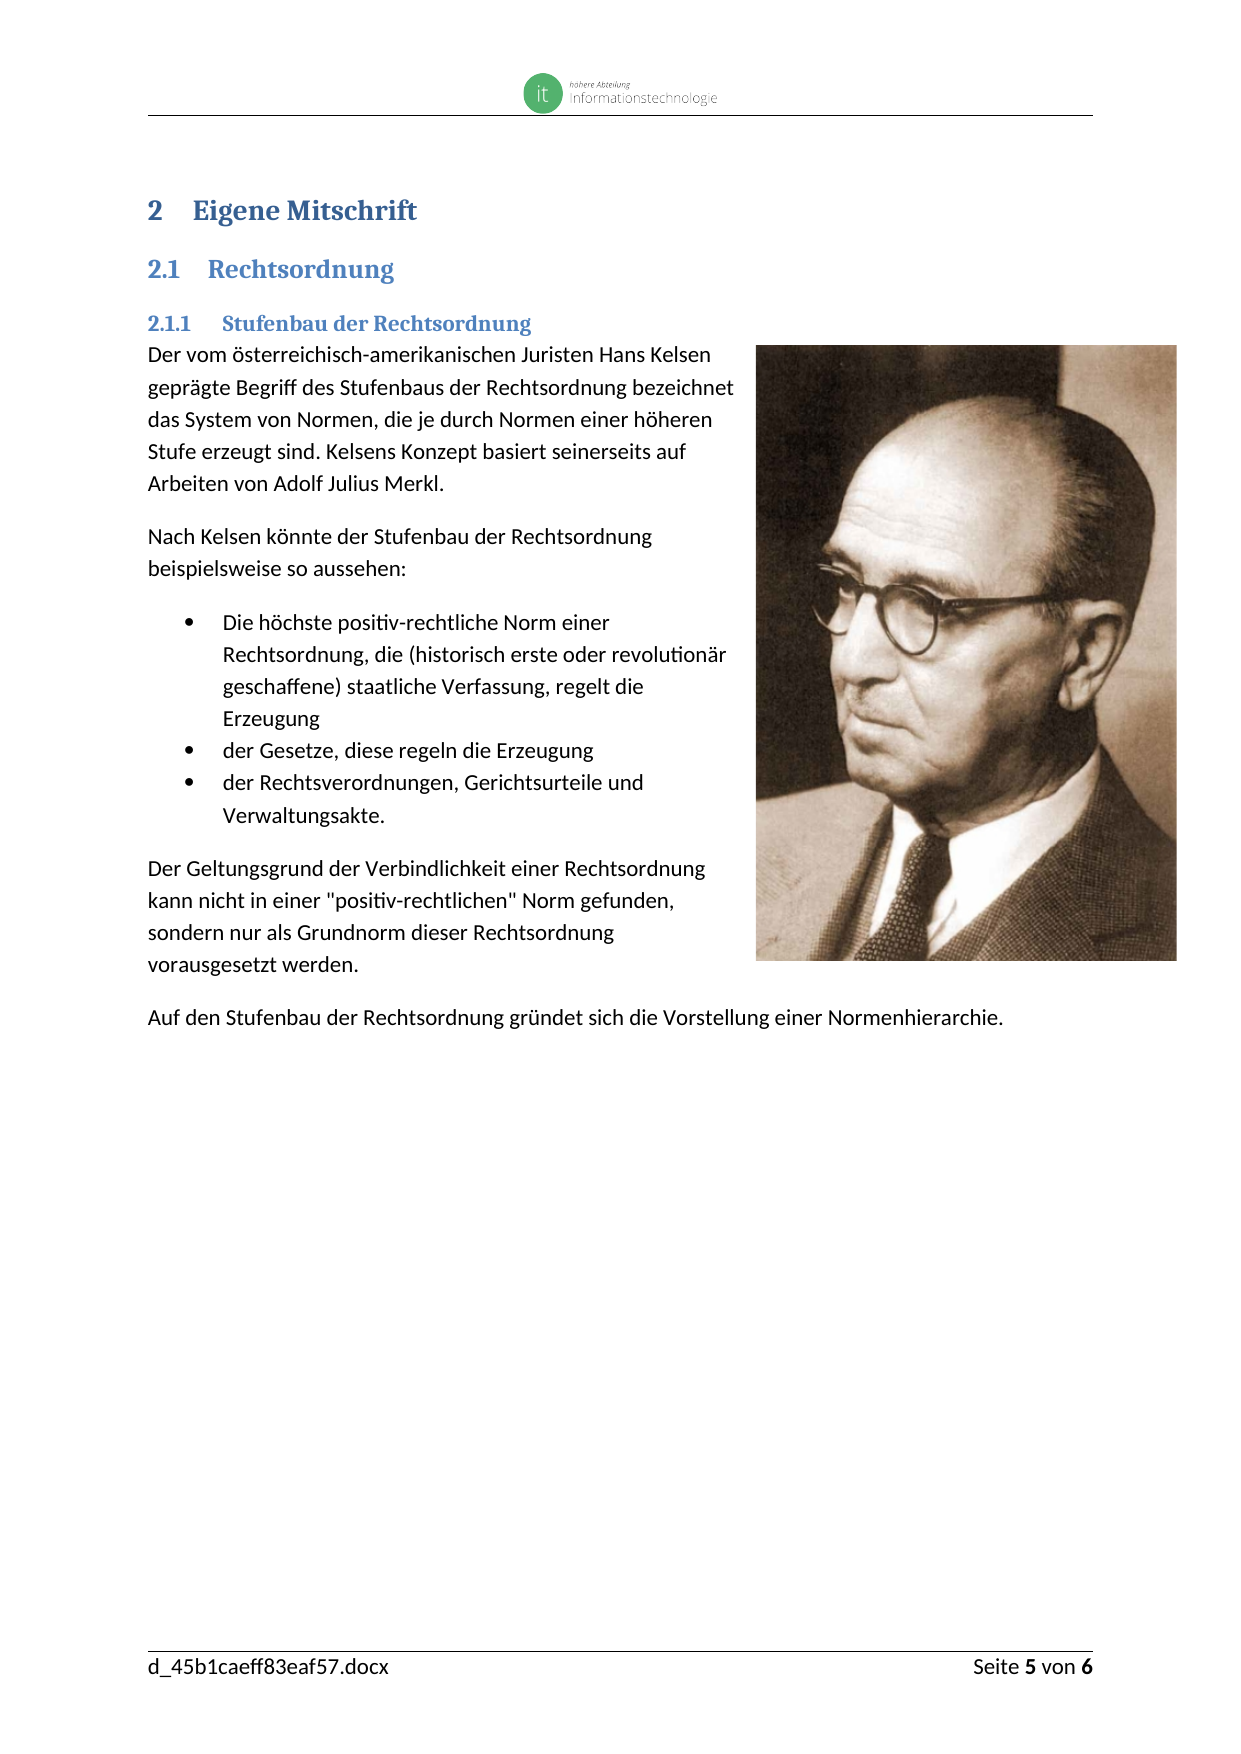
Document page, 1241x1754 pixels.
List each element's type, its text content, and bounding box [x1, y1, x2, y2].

subtitle Rechtsordnung [148, 254, 1093, 285]
text Nach Kelsen könnte der Stufenbau der Rechtsordnung beispielsweise so aussehen: [148, 522, 751, 583]
picture [751, 345, 1177, 959]
text Der Geltungsgrund der Verbindlichkeit einer Rechtsordnung kann nicht in einer "positiv-rechtlichen" Norm gefunden, sondern nur als Grundnorm dieser Rechtsordnung vorausgesetzt werden. [148, 854, 1093, 978]
text Der vom österreichisch-amerikanischen Juristen Hans Kelsen geprägte Begriff des Stufenbaus der Rechtsordnung bezeichnet das System von Normen, die je durch Normen einer höheren Stufe erzeugt sind. Kelsens Konzept basiert seinerseits auf Arbeiten von Adolf Julius Merkl. [148, 341, 1093, 497]
list Die höchste positiv-rechtliche Norm einer Rechtsordnung, die (historisch erste oder revolutionär geschaffene) staatliche Verfassung, regelt die Erzeugung [185, 608, 751, 732]
text Auf den Stufenbau der Rechtsordnung gründet sich die Vorstellung einer Normenhierarchie. [148, 1003, 1093, 1031]
list der Rechtsverordnungen, Gerichtsurteile und Verwaltungsakte. [185, 768, 751, 829]
list der Gesetze, diese regeln die Erzeugung [185, 736, 751, 764]
subtitle Eigene Mitschrift [148, 194, 1093, 228]
picture [523, 73, 717, 114]
subtitle Stufenbau der Rechtsordnung [148, 310, 1093, 337]
